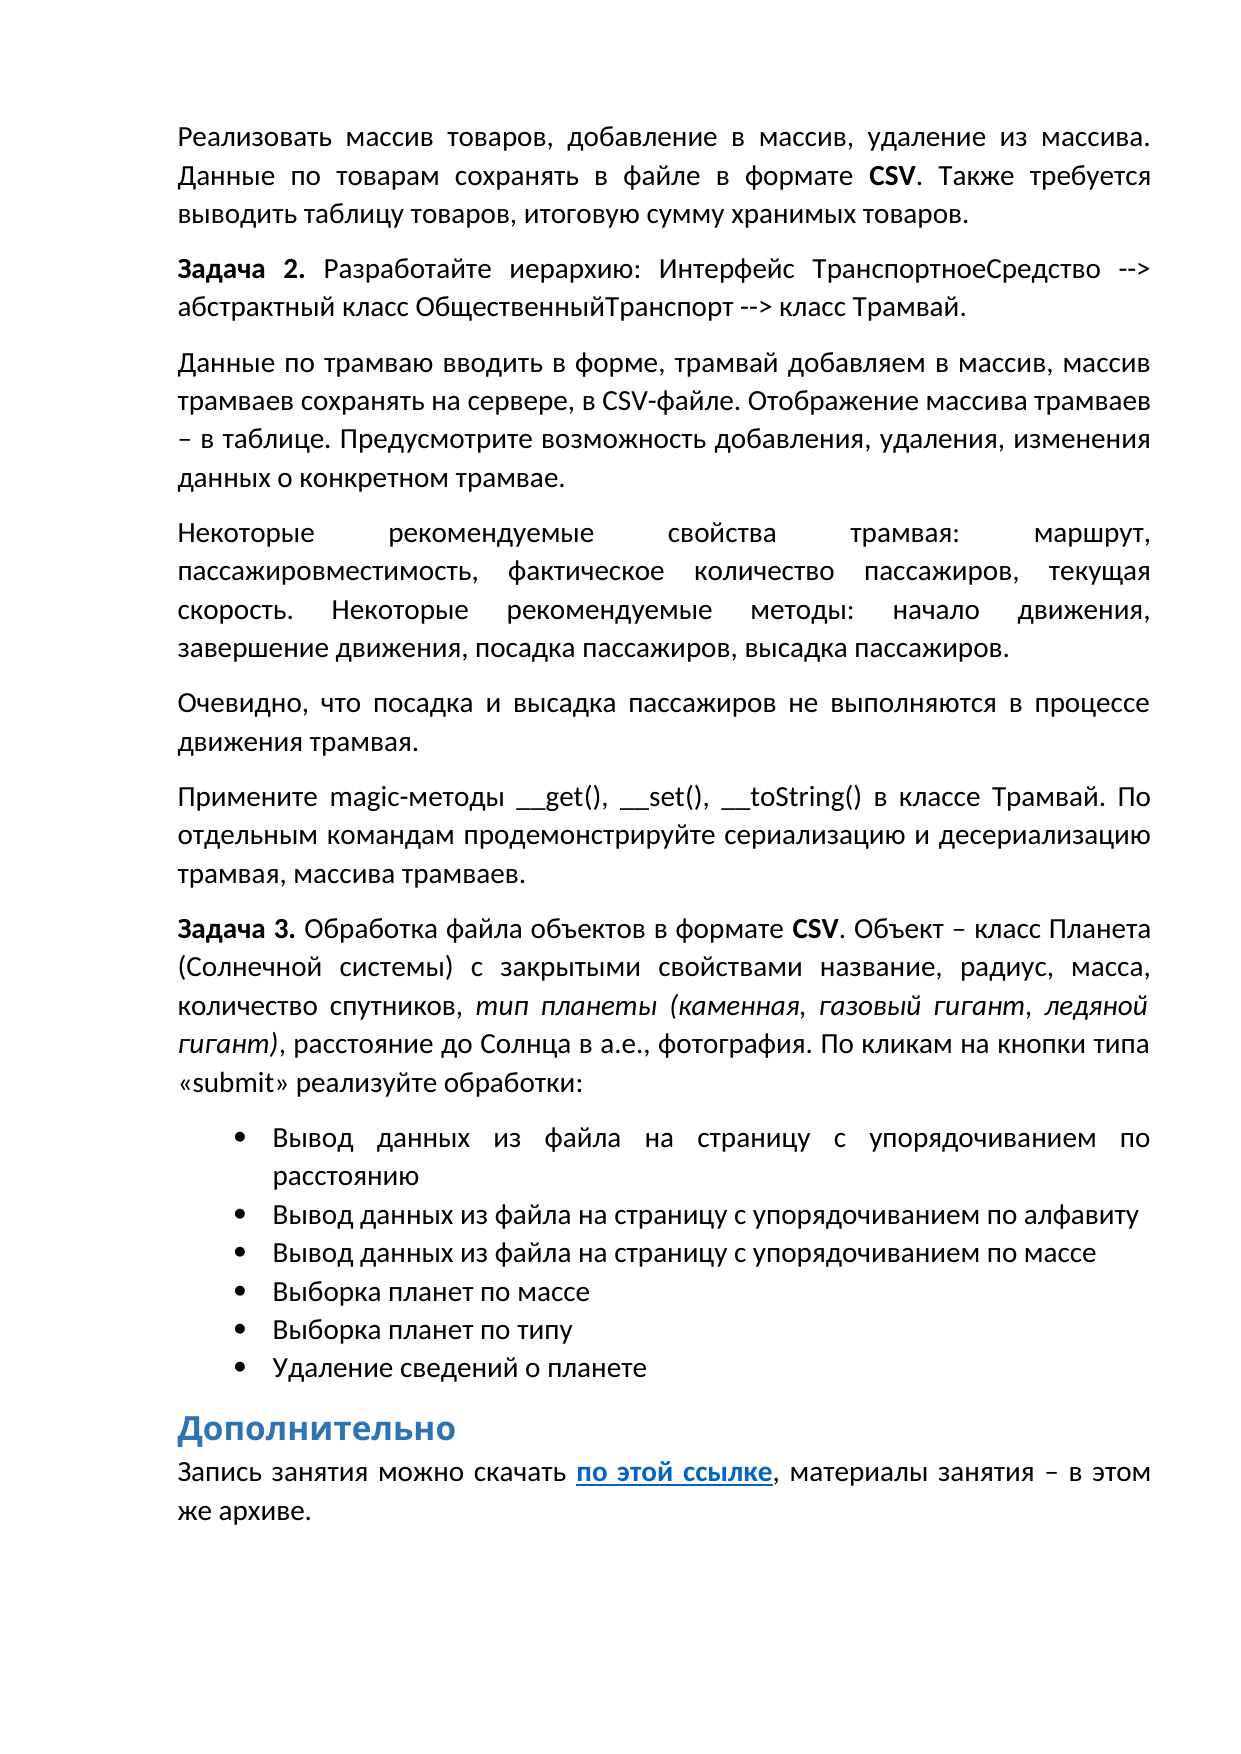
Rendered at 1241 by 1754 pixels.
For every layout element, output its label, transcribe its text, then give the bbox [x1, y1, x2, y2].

list Удаление сведений о планете [235, 1349, 1152, 1385]
text Запись занятия можно скачать по этой ссылке, материалы занятия – в этом же архиве. [177, 1453, 1152, 1528]
text Реализовать массив товаров, добавление в массив, удаление из массива. Данные по товарам сохранять в файле в формате CSV. Также требуется выводить таблицу товаров, итоговую сумму хранимых товаров. [177, 118, 1152, 231]
subtitle Дополнительно [177, 1404, 1152, 1450]
text Задача 2. Разработайте иерархию: Интерфейс ТранспортноеСредство --> абстрактный класс ОбщественныйТранспорт --> класс Трамвай. [177, 250, 1152, 324]
text Очевидно, что посадка и высадка пассажиров не выполняются в процессе движения трамвая. [177, 684, 1152, 758]
list Вывод данных из файла на страницу с упорядочиванием по алфавиту [235, 1196, 1152, 1231]
text Некоторые рекомендуемые свойства трамвая: маршрут, пассажировместимость, фактическое количество пассажиров, текущая скорость. Некоторые рекомендуемые методы: начало движения, завершение движения, посадка пассажиров, высадка пассажиров. [177, 514, 1152, 665]
list Выборка планет по массе [235, 1273, 1152, 1308]
list Выборка планет по типу [235, 1311, 1152, 1347]
list Вывод данных из файла на страницу с упорядочиванием по массе [235, 1234, 1152, 1270]
text Задача 3. Обработка файла объектов в формате CSV. Объект – класс Планета (Солнечной системы) с закрытыми свойствами название, радиус, масса, количество спутников, тип планеты (каменная, газовый гигант, ледяной гигант), расстояние до Солнца в а.е., фотография. По кликам на кнопки типа «submit» реализуйте обработки: [177, 910, 1152, 1099]
list Вывод данных из файла на страницу с упорядочиванием по расстоянию [235, 1119, 1152, 1193]
text Примените magic-методы __get(), __set(), __toString() в классе Трамвай. По отдельным командам продемонстрируйте сериализацию и десериализацию трамвая, массива трамваев. [177, 778, 1152, 891]
text Данные по трамваю вводить в форме, трамвай добавляем в массив, массив трамваев сохранять на сервере, в CSV-файле. Отображение массива трамваев – в таблице. Предусмотрите возможность добавления, удаления, изменения данных о конкретном трамвае. [177, 344, 1152, 494]
